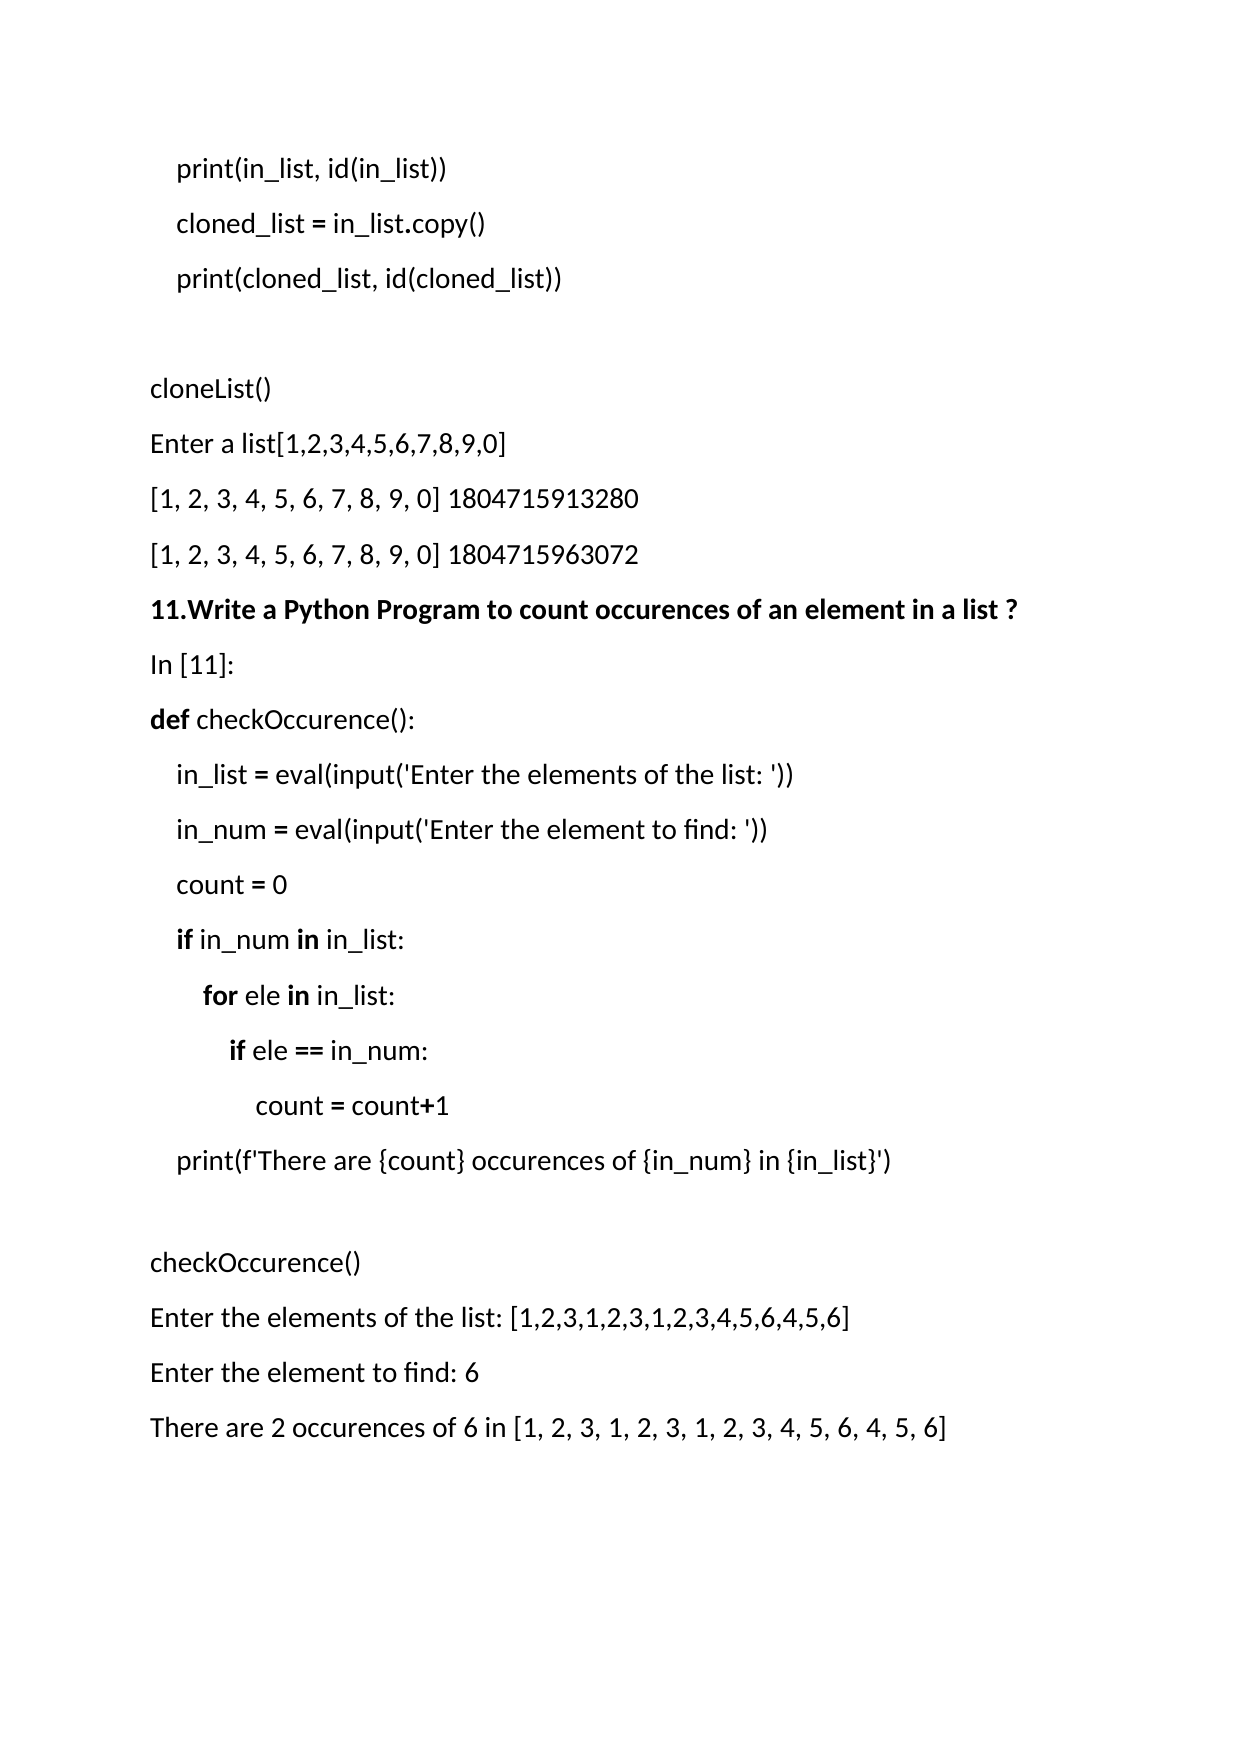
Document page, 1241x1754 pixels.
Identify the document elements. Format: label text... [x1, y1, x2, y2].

text count = count+1 [150, 1087, 1090, 1122]
text checkOccurence() [150, 1244, 1090, 1279]
text count = 0 [150, 866, 1090, 902]
text cloned_list = in_list.copy() [150, 205, 1090, 241]
text Enter the element to find: 6 [150, 1354, 1090, 1390]
text 11.Write a Python Program to count occurences of an element in a list ? [150, 591, 1090, 626]
text There are 2 occurences of 6 in [1, 2, 3, 1, 2, 3, 1, 2, 3, 4, 5, 6, 4, 5, 6] [150, 1409, 1090, 1445]
text Enter a list[1,2,3,4,5,6,7,8,9,0] [150, 426, 1090, 461]
text print(f'There are {count} occurences of {in_num} in {in_list}') [150, 1142, 1090, 1177]
text in_num = eval(input('Enter the element to find: ')) [150, 811, 1090, 847]
text if ele == in_num: [150, 1032, 1090, 1067]
text [1, 2, 3, 4, 5, 6, 7, 8, 9, 0] 1804715913280 [150, 481, 1090, 516]
text Enter the elements of the list: [1,2,3,1,2,3,1,2,3,4,5,6,4,5,6] [150, 1299, 1090, 1334]
text cloneList() [150, 370, 1090, 406]
text in_list = eval(input('Enter the elements of the list: ')) [150, 756, 1090, 792]
text for ele in in_list: [150, 977, 1090, 1012]
text print(cloned_list, id(cloned_list)) [150, 260, 1090, 296]
text print(in_list, id(in_list)) [150, 150, 1090, 186]
text In [11]: [150, 646, 1090, 682]
text [1, 2, 3, 4, 5, 6, 7, 8, 9, 0] 1804715963072 [150, 536, 1090, 571]
text if in_num in in_list: [150, 921, 1090, 957]
text def checkOccurence(): [150, 701, 1090, 737]
